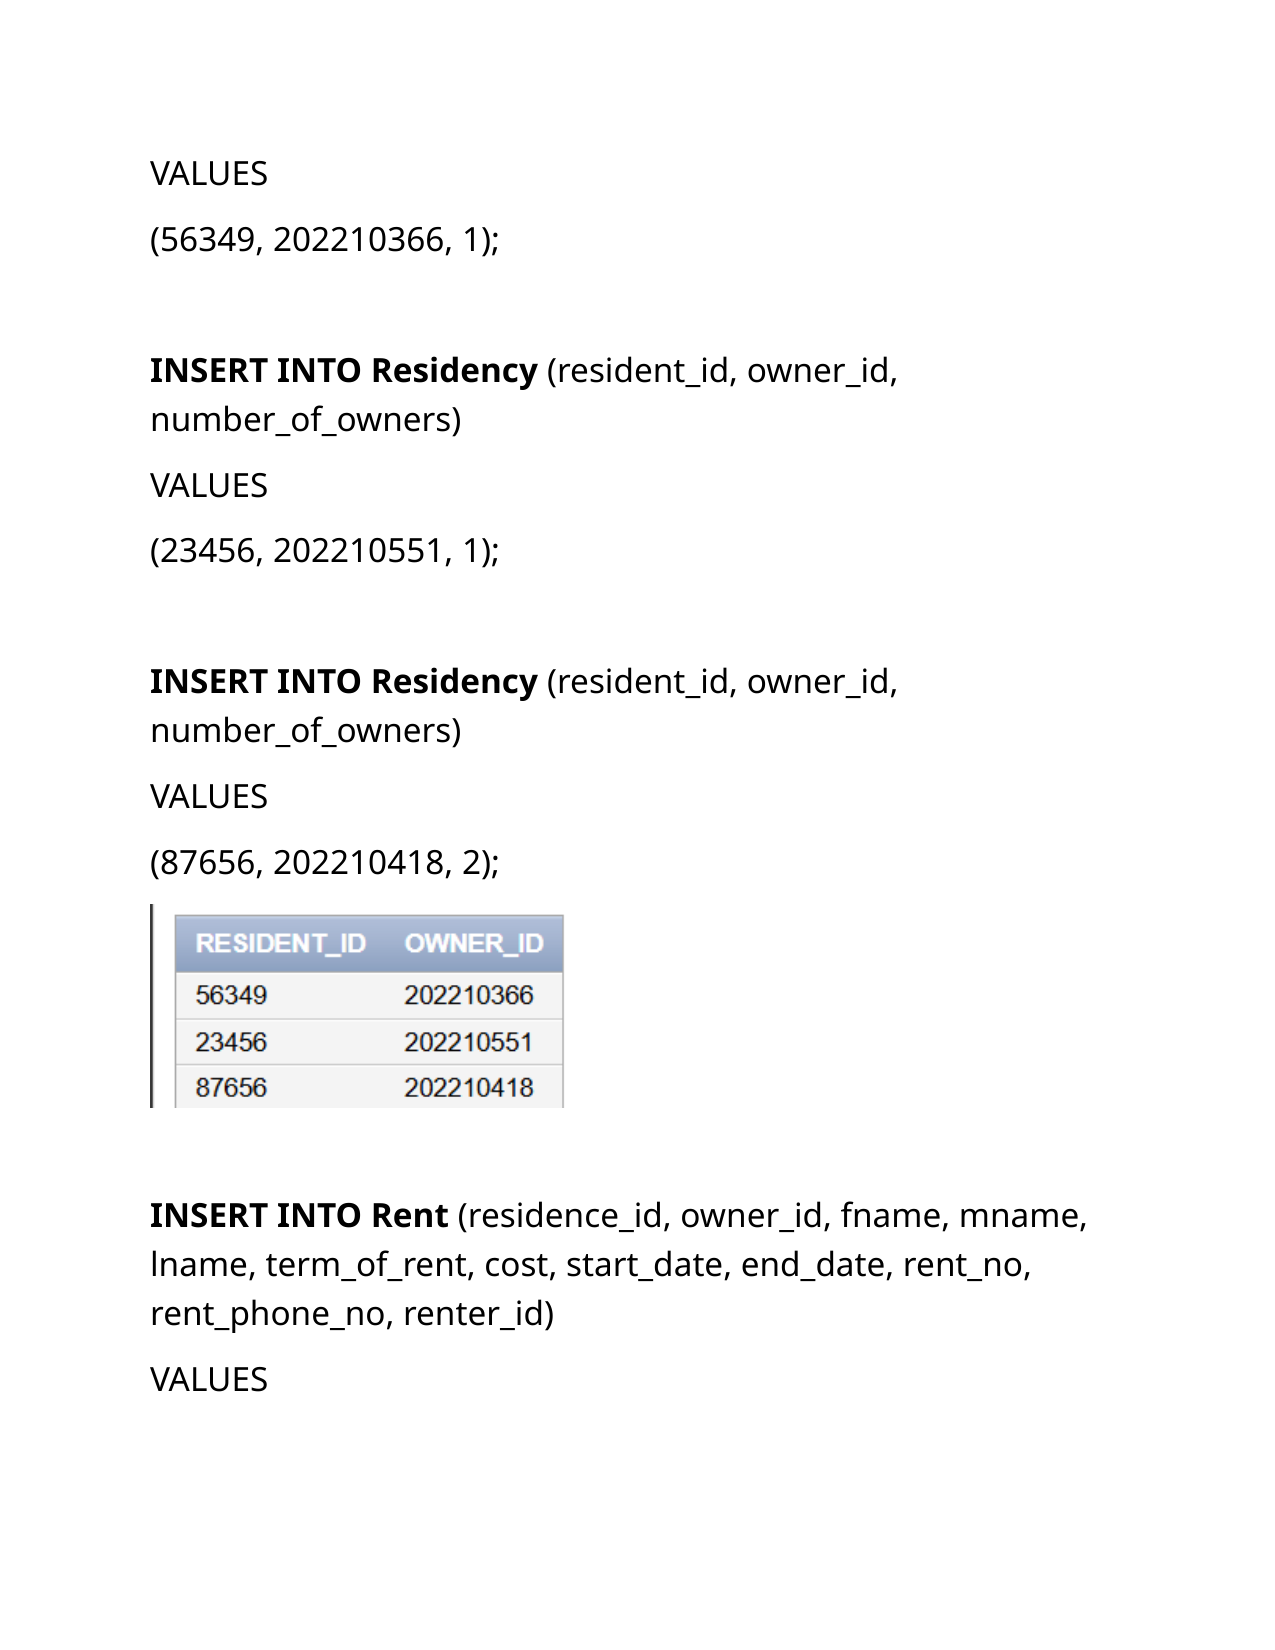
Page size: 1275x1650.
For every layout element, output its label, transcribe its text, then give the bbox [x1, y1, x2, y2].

text VALUES [150, 461, 1125, 507]
text VALUES [150, 1355, 1125, 1401]
text (87656, 202210418, 2); [150, 838, 1125, 884]
text (56349, 202210366, 1); [150, 216, 1125, 261]
text (23456, 202210551, 1); [150, 527, 1125, 572]
text VALUES [150, 150, 1125, 195]
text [150, 1192, 1125, 1335]
text INSERT INTO Residency (resident_id, owner_id, number_of_owners) [150, 658, 1125, 753]
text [150, 347, 1125, 441]
text VALUES [150, 773, 1125, 818]
picture [150, 904, 611, 1108]
